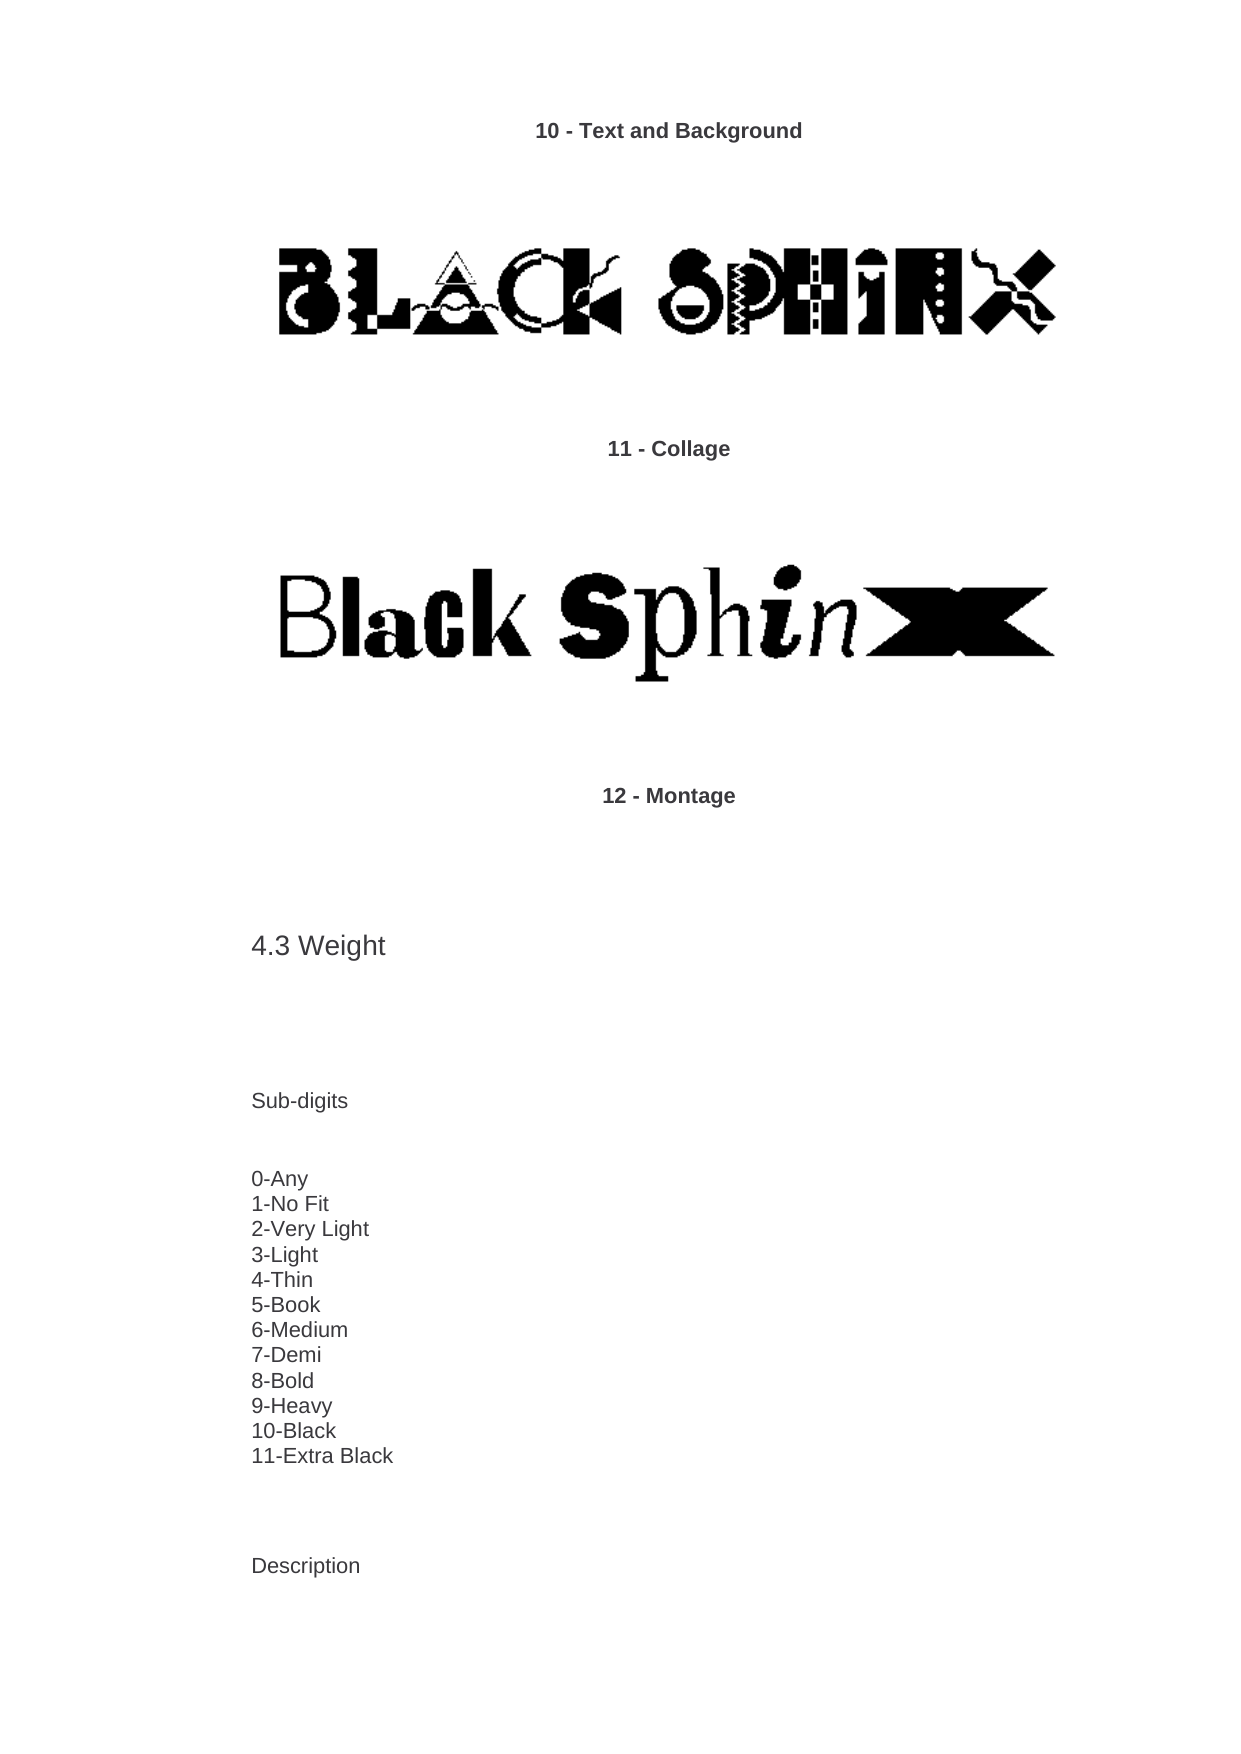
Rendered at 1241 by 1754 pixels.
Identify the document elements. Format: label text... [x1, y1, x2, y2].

picture [278, 243, 1060, 336]
text 10 - Text and Background [251, 118, 1087, 143]
picture [278, 561, 1060, 683]
text 11 - Collage [251, 436, 1087, 461]
text 0-Any 1-No Fit 2-Very Light 3-Light 4-Thin 5-Book 6-Medium 7-Demi 8-Bold 9-Heavy 10-Black 11-Extra Black [251, 1166, 1087, 1468]
subtitle 4.3 Weight [251, 929, 1087, 961]
subtitle Description [251, 1539, 1087, 1578]
text 12 - Montage [251, 783, 1087, 809]
subtitle Sub-digits [251, 1074, 1087, 1113]
